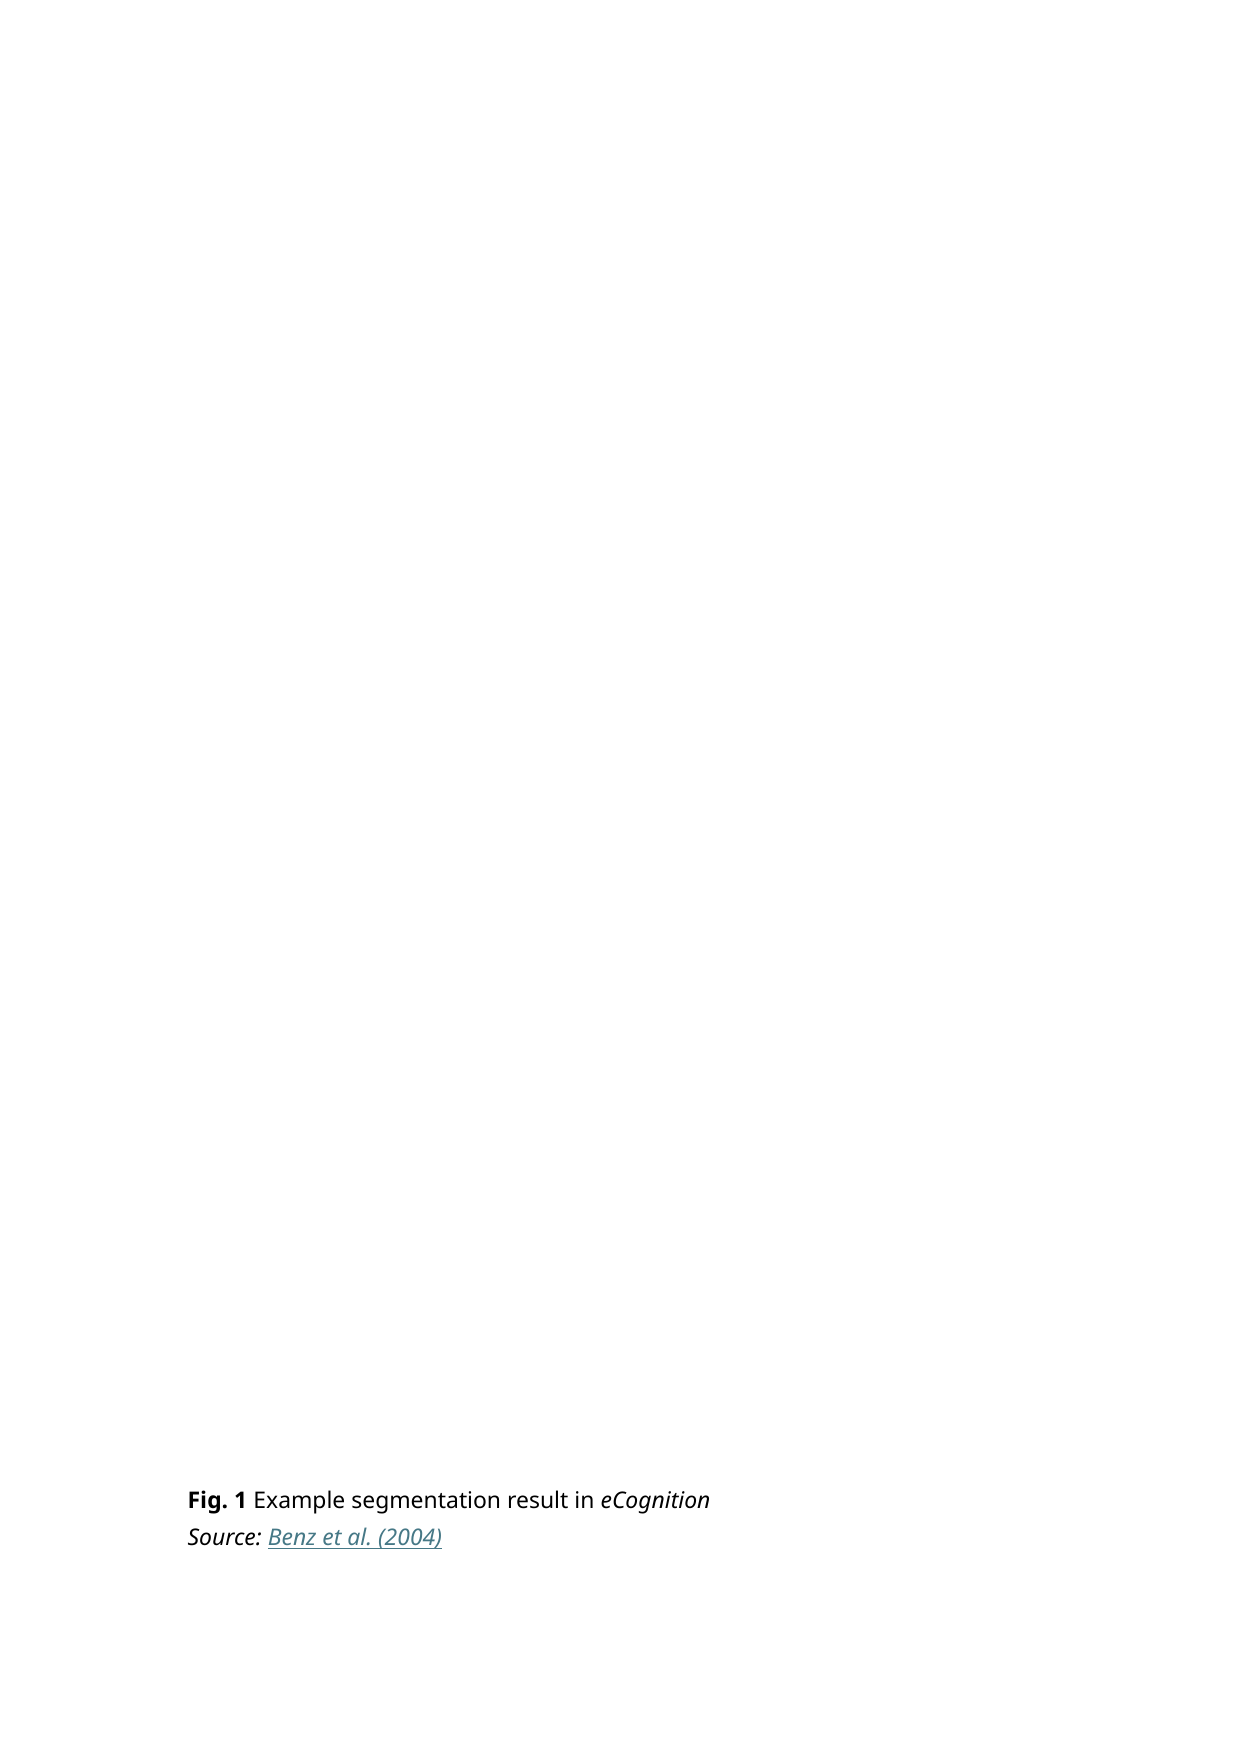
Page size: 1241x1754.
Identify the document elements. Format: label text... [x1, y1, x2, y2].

text Fig. 1 Example segmentation result in eCognition Source: Benz et al. (2004) [187, 1483, 1053, 1553]
